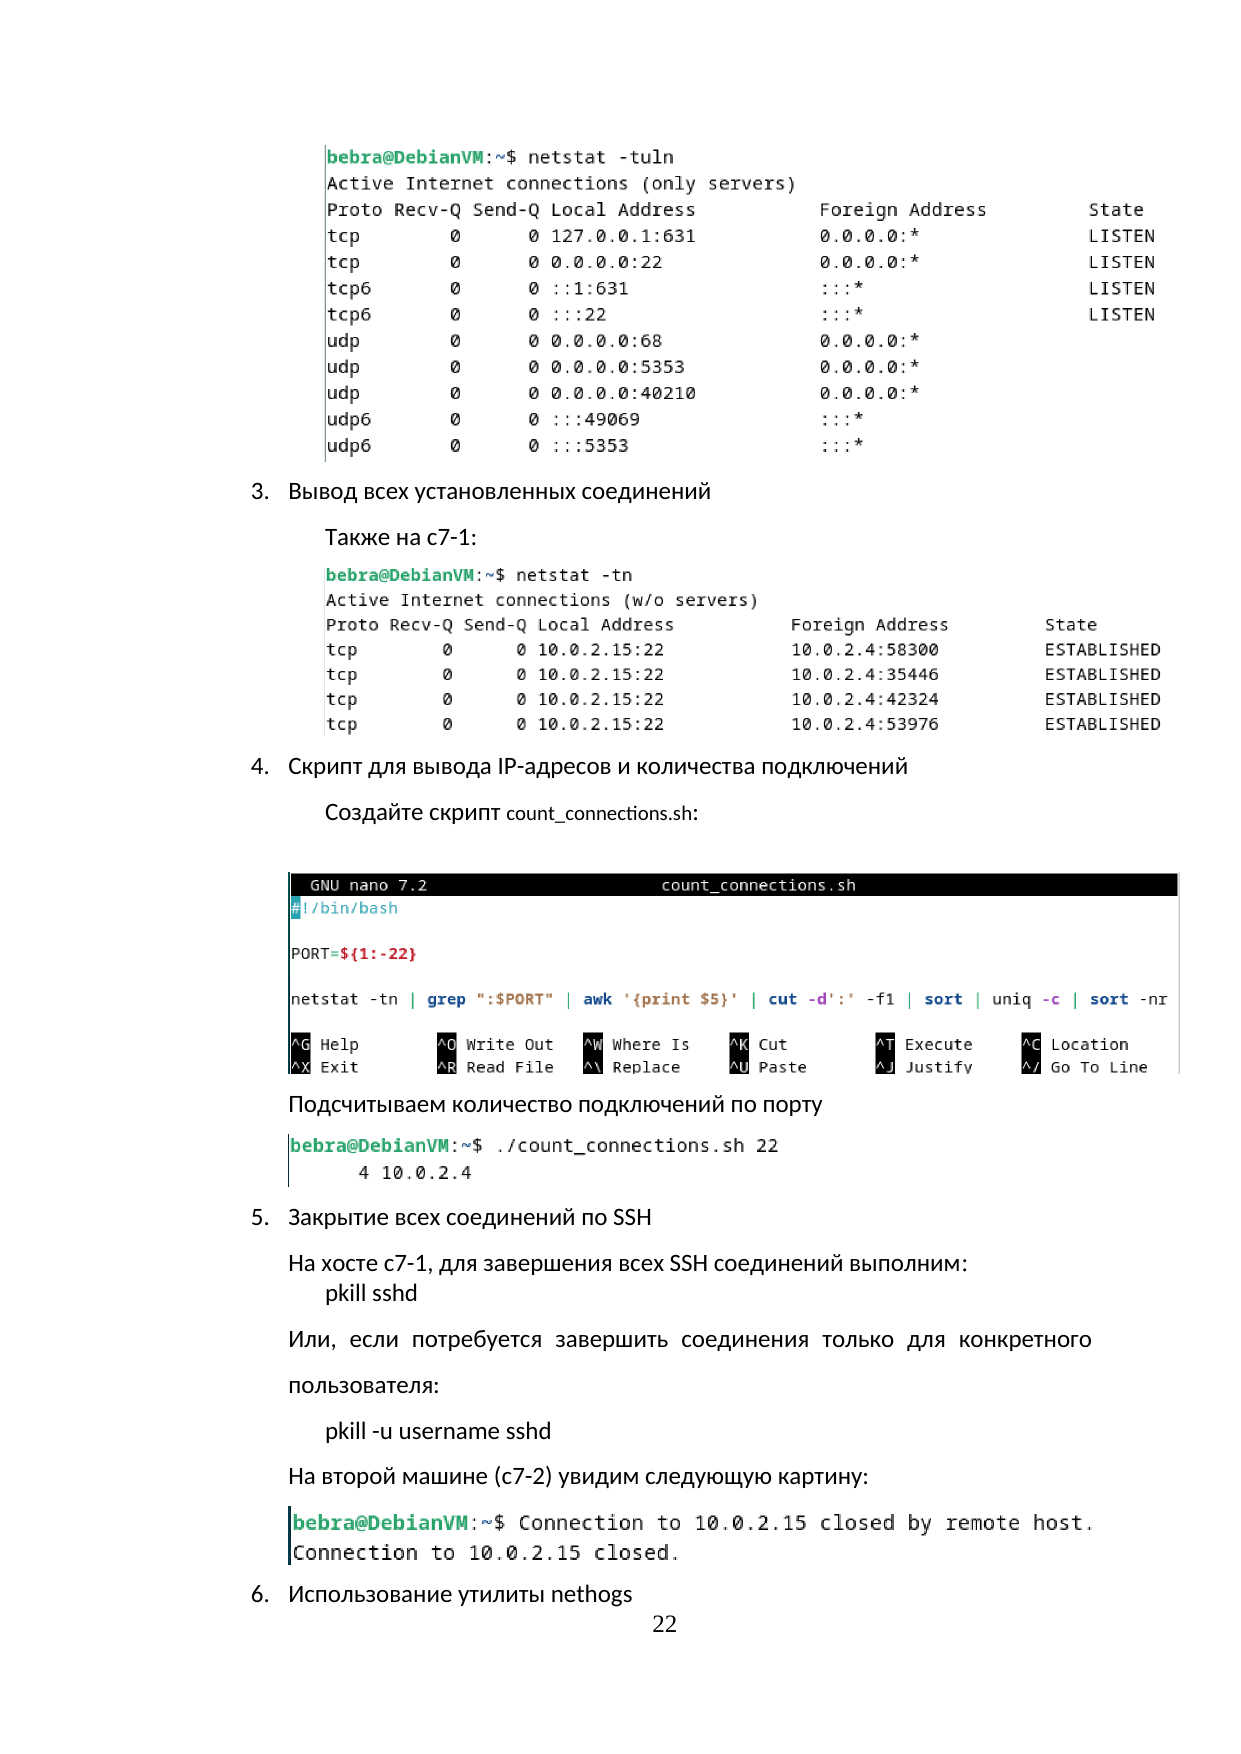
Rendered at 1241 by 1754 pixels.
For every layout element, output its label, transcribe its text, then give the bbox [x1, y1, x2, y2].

list Или, если потребуется завершить соединения только для конкретного пользователя: [288, 1323, 1093, 1399]
picture [290, 1134, 778, 1187]
list Вывод всех установленных соединений [251, 476, 1093, 506]
list Использование утилиты nethogs [251, 1578, 1093, 1609]
list Подсчитываем количество подключений по порту [288, 1088, 1093, 1119]
list На хосте c7-1, для завершения всех SSH соединений выполним: [288, 1247, 1152, 1278]
list Также на c7-1: [325, 521, 1093, 552]
picture [292, 1506, 1106, 1565]
list Закрытие всех соединений по SSH [251, 1201, 1093, 1232]
list Скрипт для вывода IP-адресов и количества подключений [251, 750, 1093, 781]
picture [324, 567, 1166, 736]
list Создайте скрипт count_connections.sh: [325, 796, 1152, 826]
picture [288, 872, 1180, 1074]
list pkill -u username sshd [288, 1415, 1093, 1445]
list pkill sshd [288, 1278, 1093, 1308]
picture [324, 145, 1172, 462]
list На второй машине (c7-2) увидим следующую картину: [288, 1461, 1093, 1491]
